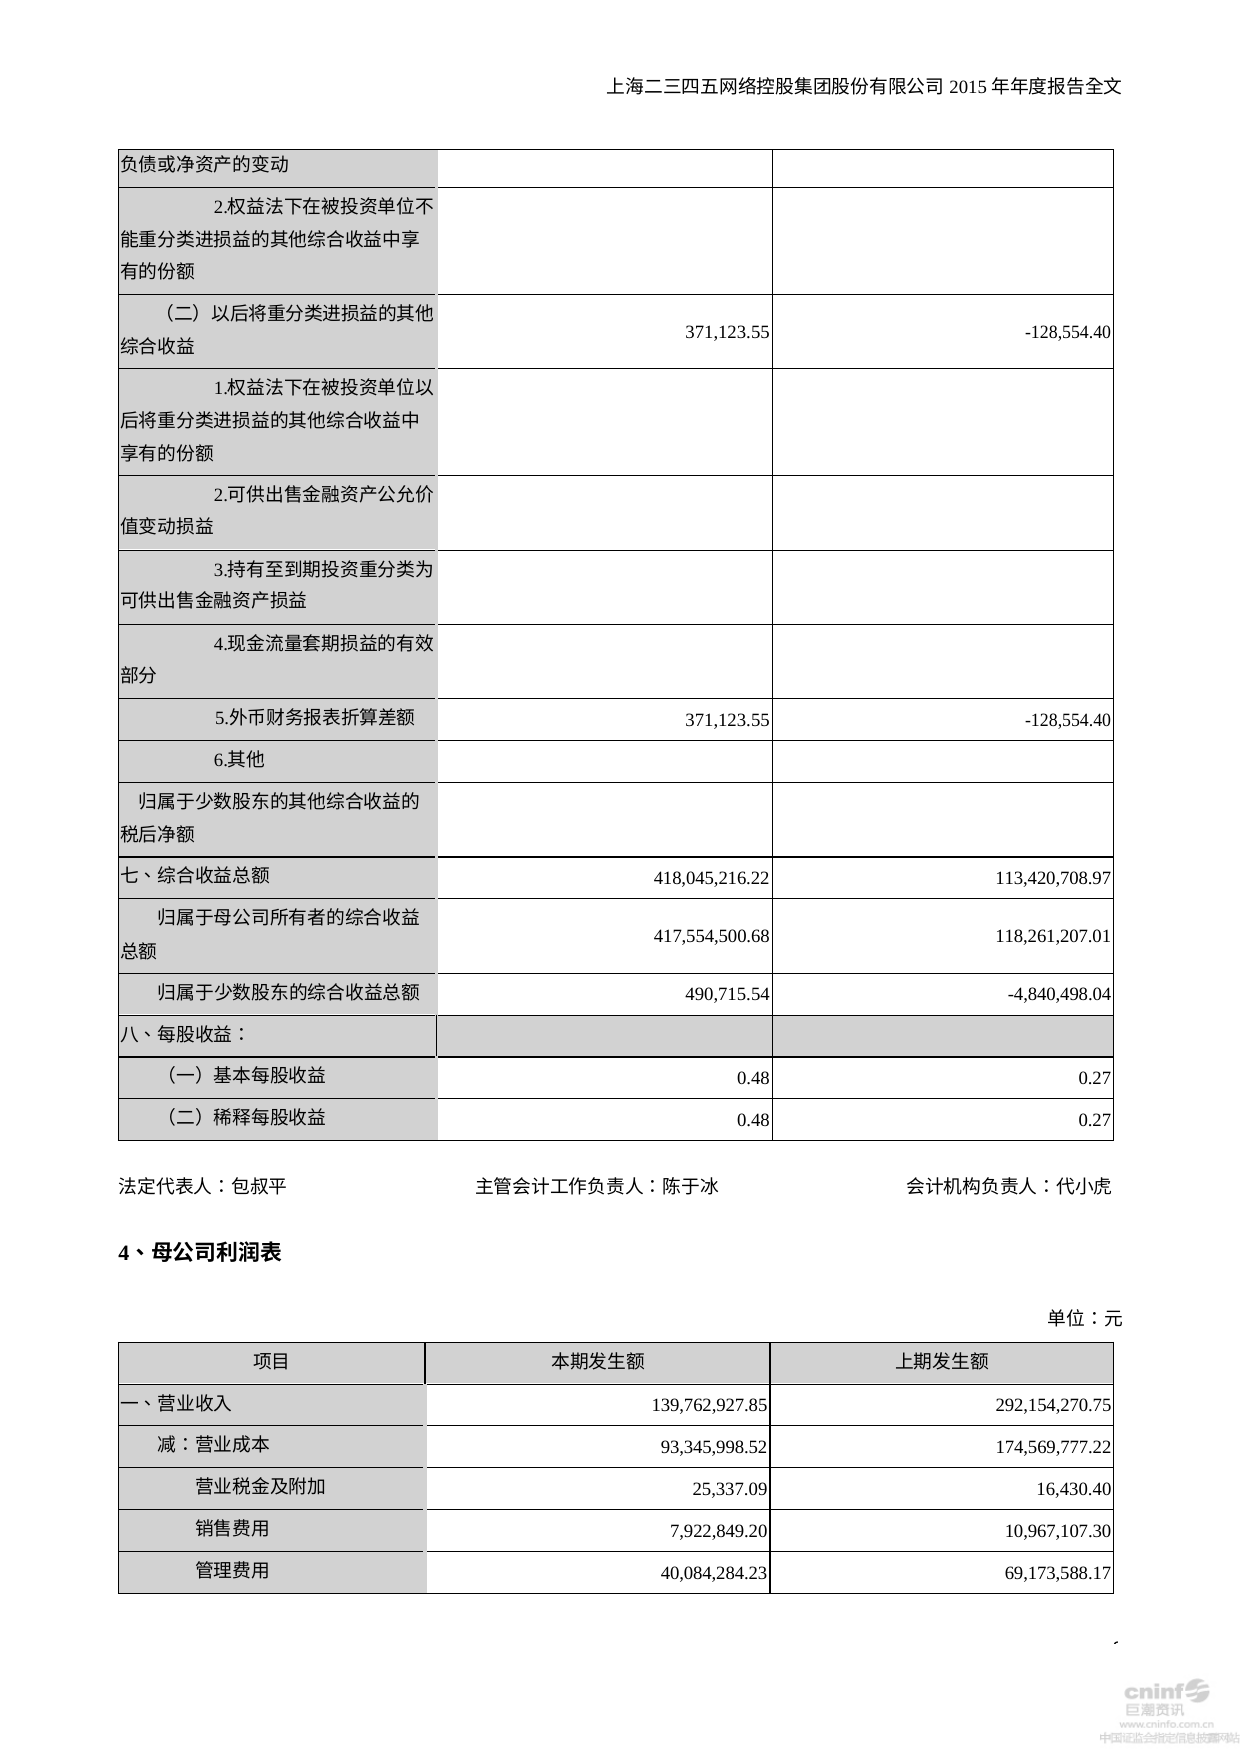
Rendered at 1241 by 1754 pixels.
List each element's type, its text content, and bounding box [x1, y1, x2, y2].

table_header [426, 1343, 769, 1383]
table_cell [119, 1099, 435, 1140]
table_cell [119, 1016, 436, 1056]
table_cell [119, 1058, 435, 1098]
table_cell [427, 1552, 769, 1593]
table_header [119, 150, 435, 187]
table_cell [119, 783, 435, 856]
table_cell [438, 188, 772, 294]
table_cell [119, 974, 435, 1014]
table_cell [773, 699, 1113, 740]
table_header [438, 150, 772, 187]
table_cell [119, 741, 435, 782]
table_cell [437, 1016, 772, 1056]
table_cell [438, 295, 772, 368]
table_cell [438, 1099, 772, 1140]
text 法定代表人：包叔平 主管会计工作负责人：陈于冰 会计机构负责人：代小虎 [102, 1174, 1112, 1199]
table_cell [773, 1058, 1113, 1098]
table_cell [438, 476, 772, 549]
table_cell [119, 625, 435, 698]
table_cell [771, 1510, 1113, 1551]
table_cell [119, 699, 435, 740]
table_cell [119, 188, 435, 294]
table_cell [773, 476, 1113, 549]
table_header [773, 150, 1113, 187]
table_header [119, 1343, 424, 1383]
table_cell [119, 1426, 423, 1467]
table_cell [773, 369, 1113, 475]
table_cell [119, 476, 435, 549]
picture [1099, 1673, 1241, 1754]
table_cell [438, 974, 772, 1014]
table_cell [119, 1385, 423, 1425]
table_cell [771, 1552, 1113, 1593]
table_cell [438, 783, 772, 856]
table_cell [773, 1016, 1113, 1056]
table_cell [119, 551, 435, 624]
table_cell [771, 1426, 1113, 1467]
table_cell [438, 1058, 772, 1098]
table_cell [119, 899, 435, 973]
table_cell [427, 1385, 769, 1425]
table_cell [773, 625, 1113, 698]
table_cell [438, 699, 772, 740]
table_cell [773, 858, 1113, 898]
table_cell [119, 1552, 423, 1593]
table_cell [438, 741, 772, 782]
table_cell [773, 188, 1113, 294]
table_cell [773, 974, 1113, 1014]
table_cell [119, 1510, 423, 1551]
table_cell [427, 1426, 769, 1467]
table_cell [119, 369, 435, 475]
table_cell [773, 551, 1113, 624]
subtitle 4、母公司利润表 [118, 1237, 1240, 1267]
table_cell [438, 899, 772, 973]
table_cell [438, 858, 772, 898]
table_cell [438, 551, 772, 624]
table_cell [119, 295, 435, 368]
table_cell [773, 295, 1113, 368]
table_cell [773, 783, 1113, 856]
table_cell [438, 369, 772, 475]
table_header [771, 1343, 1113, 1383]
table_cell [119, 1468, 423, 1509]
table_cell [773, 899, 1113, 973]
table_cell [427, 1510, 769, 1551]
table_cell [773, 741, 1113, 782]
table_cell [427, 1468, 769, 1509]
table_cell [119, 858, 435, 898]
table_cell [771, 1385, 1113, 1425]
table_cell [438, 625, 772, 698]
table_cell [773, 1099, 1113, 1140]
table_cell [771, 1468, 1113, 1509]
text 单位：元 [102, 1305, 1122, 1330]
